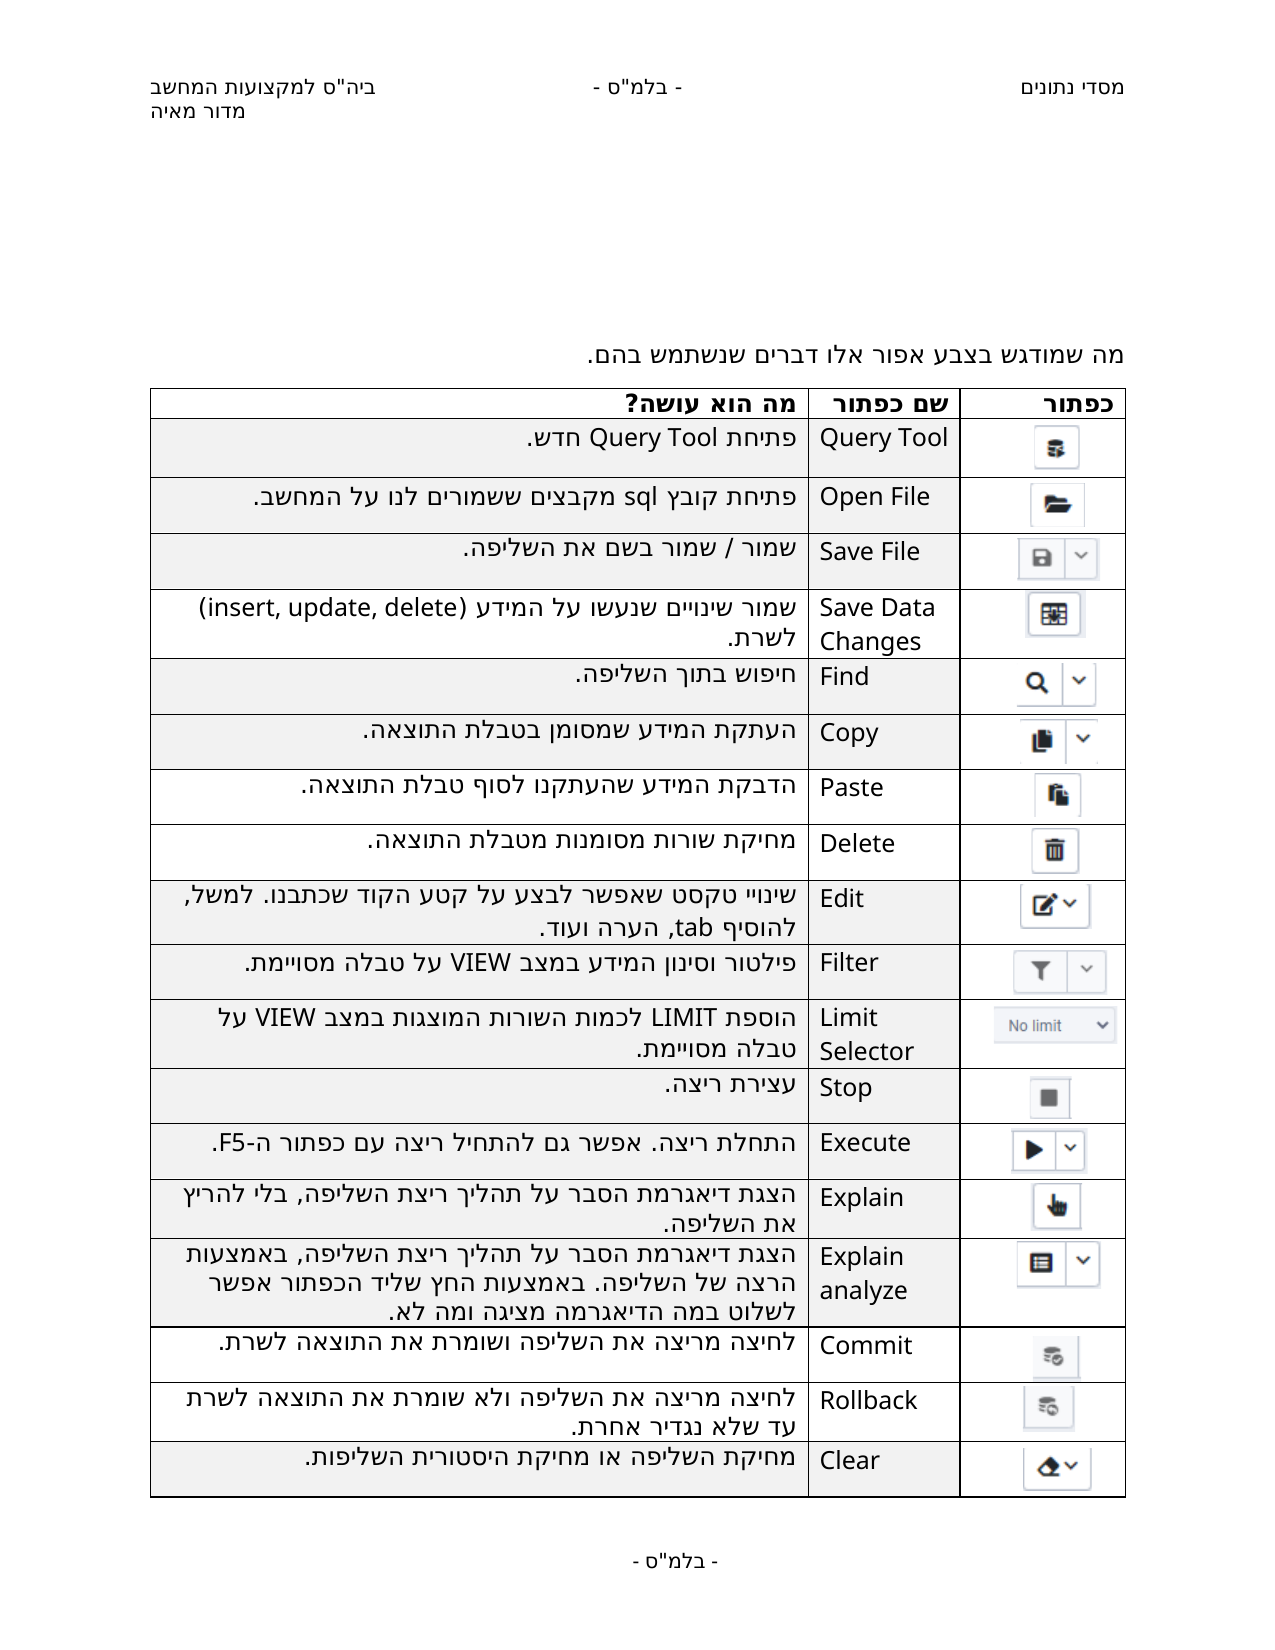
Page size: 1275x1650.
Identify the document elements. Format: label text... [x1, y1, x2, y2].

table_cell [961, 1383, 1125, 1441]
table_cell Delete [809, 825, 959, 879]
table_cell [961, 419, 1125, 477]
text מה שמודגש בצבע אפור אלו דברים שנשתמש בהם. [150, 340, 1125, 369]
table_cell מחיקת שורות מסומנות מטבלת התוצאה. [151, 825, 808, 879]
table_cell Save File [809, 534, 959, 588]
picture [1032, 1336, 1082, 1382]
table_cell הצגת דיאגרמת הסבר על תהליך ריצת השליפה, בלי להריץ את השליפה. [151, 1180, 808, 1238]
table_cell Paste [809, 770, 959, 824]
table_cell [961, 659, 1125, 714]
table_cell Explain [809, 1180, 959, 1238]
table_cell Filter [809, 945, 959, 999]
table_cell Rollback [809, 1383, 959, 1441]
table_cell פתיחת Query Tool חדש. [151, 419, 808, 477]
table_cell שמור שינויים שנעשו על המידע (insert, update, delete) לשרת. [151, 590, 808, 658]
table_cell [961, 1239, 1125, 1326]
picture [1029, 1076, 1072, 1119]
table_cell [961, 1000, 1125, 1068]
table_cell לחיצה מריצה את השליפה ושומרת את התוצאה לשרת. [151, 1328, 808, 1382]
picture [1011, 1128, 1088, 1174]
table_cell Copy [809, 715, 959, 769]
table_cell [961, 825, 1125, 879]
table_cell [961, 715, 1125, 769]
table_cell [961, 1328, 1125, 1382]
table_cell Save Data Changes [809, 590, 959, 658]
table_cell Find [809, 659, 959, 714]
table_cell העתקת המידע שמסומן בטבלת התוצאה. [151, 715, 808, 769]
table_cell [961, 1124, 1125, 1178]
table_cell שמור / שמור בשם את השליפה. [151, 534, 808, 588]
table_cell [961, 881, 1125, 944]
table_cell התחלת ריצה. אפשר גם להתחיל ריצה עם כפתור ה-F5. [151, 1124, 808, 1178]
table_cell [961, 1180, 1125, 1238]
table_cell Explain analyze [809, 1239, 959, 1326]
table_cell הוספת LIMIT לכמות השורות המוצגות במצב VIEW על טבלה מסויימת. [151, 1000, 808, 1068]
table_cell [961, 590, 1125, 658]
picture [1030, 1183, 1083, 1231]
table_cell Commit [809, 1328, 959, 1382]
table_header שם כפתור [809, 389, 959, 418]
table_cell Limit Selector [809, 1000, 959, 1068]
table_cell הדבקת המידע שהעתקנו לסוף טבלת התוצאה. [151, 770, 808, 824]
table_cell Edit [809, 881, 959, 944]
table_cell לחיצה מריצה את השליפה ולא שומרת את התוצאה לשרת עד שלא נגדיר אחרת. [151, 1383, 808, 1441]
table_cell פתיחת קובץ sql מקבצים ששמורים לנו על המחשב. [151, 478, 808, 532]
table_cell פילטור וסינון המידע במצב VIEW על טבלה מסויימת. [151, 945, 808, 999]
table_cell הצגת דיאגרמת הסבר על תהליך ריצת השליפה, באמצעות הרצה של השליפה. באמצעות החץ שליד הכפתור אפשר לשלוט במה הדיאגרמה מציגה ומה לא. [151, 1239, 808, 1326]
table_cell Query Tool [809, 419, 959, 477]
table_cell מחיקת השליפה או מחיקת היסטורית השליפות. [151, 1442, 808, 1496]
table_cell [961, 1442, 1125, 1496]
table_cell Stop [809, 1069, 959, 1123]
table_header כפתור [961, 389, 1125, 418]
table_cell שינויי טקסט שאפשר לבצע על קטע הקוד שכתבנו. למשל, להוסיף tab, הערה ועוד. [151, 881, 808, 944]
table_cell [961, 770, 1125, 824]
table_header מה הוא עושה? [151, 389, 808, 418]
picture [1023, 1448, 1092, 1491]
picture [1016, 1241, 1102, 1289]
table_cell עצירת ריצה. [151, 1069, 808, 1123]
picture [1022, 1386, 1076, 1432]
table_cell חיפוש בתוך השליפה. [151, 659, 808, 714]
table_cell Clear [809, 1442, 959, 1496]
table_cell Execute [809, 1124, 959, 1178]
table_cell [961, 1069, 1125, 1123]
table_cell [961, 478, 1125, 532]
table_cell [961, 534, 1125, 588]
table_cell [961, 945, 1125, 999]
table_cell Open File [809, 478, 959, 532]
